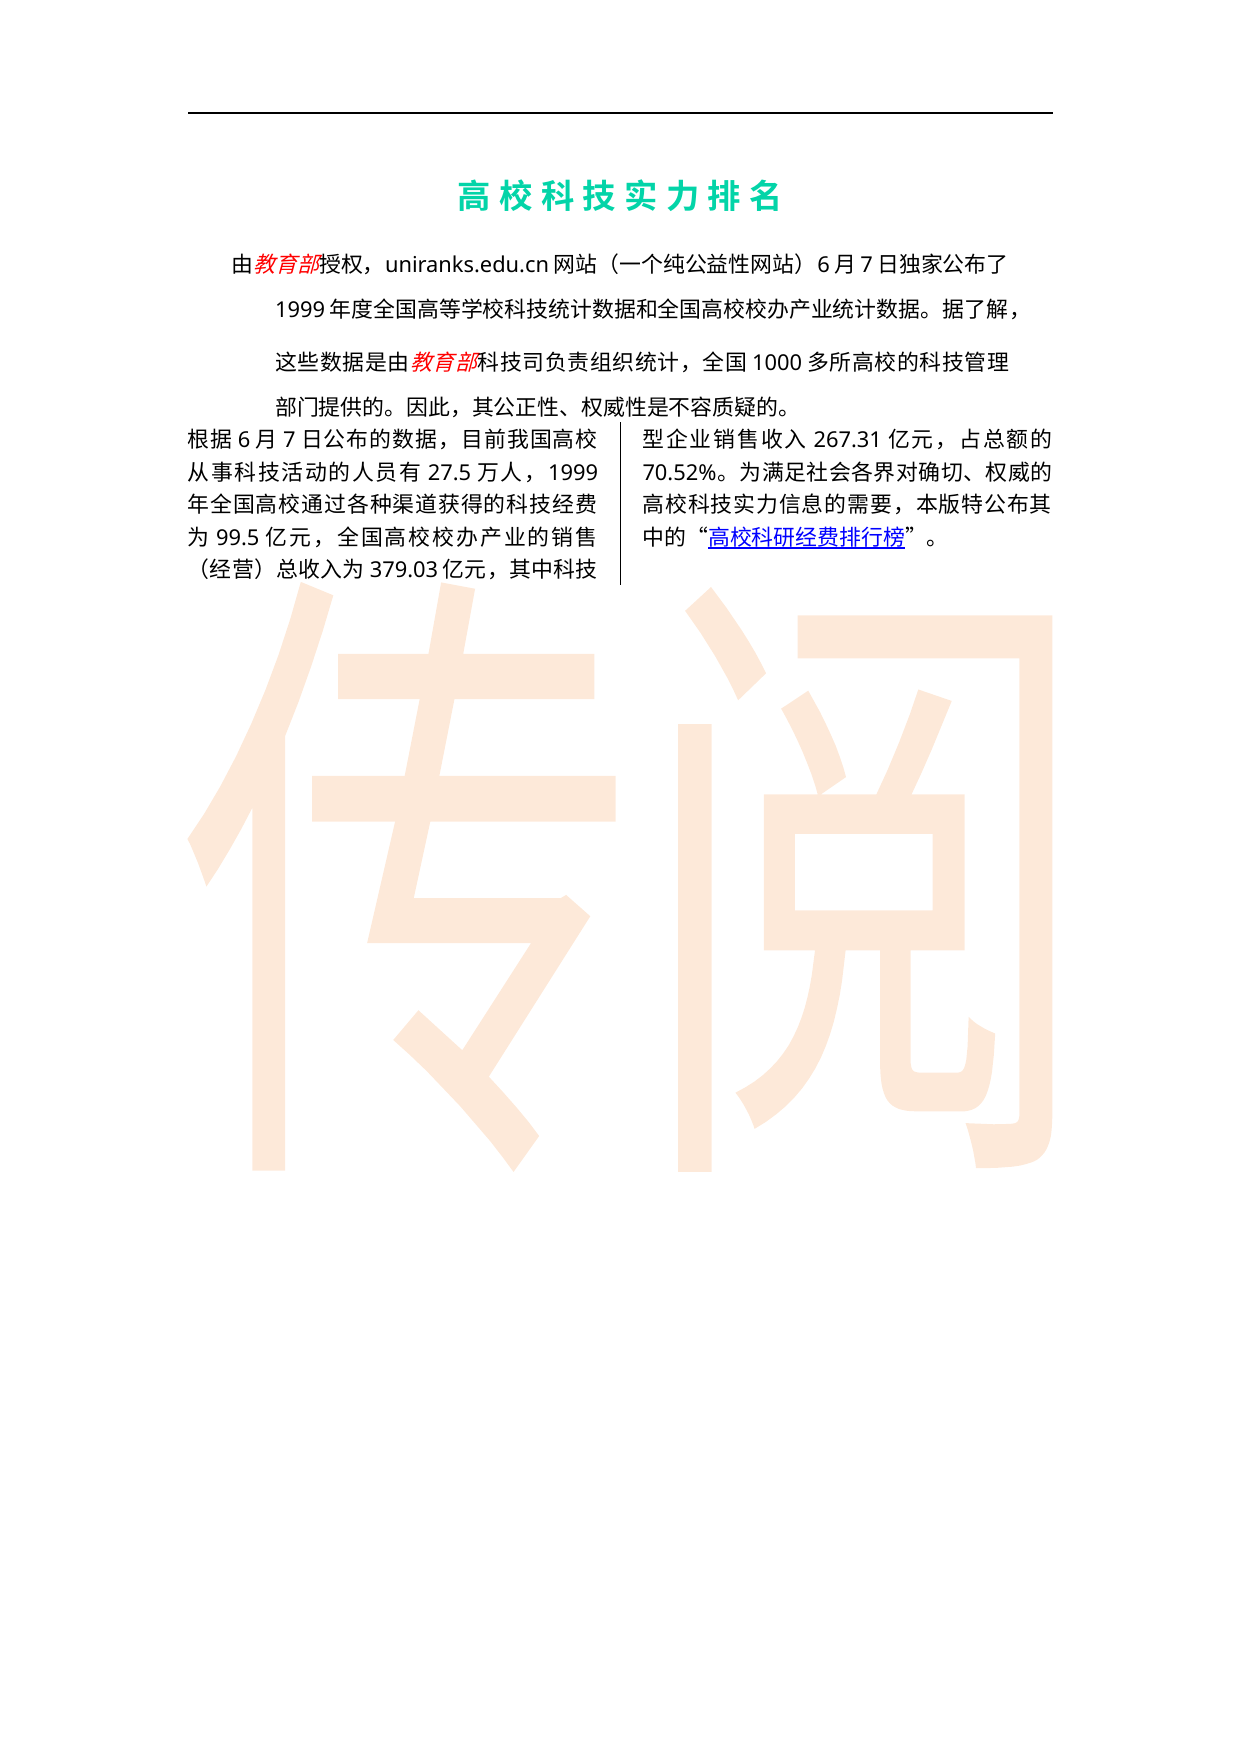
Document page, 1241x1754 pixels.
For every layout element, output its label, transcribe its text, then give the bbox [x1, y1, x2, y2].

text 由教育部授权，uniranks.edu.cn网站（一个纯公益性网站）6月7日独家公布了1999年度全国高等学校科技统计数据和全国高校校办产业统计数据。据了解，这些数据是由教育部科技司负责组织统计，全国1000多所高校的科技管理部门提供的。因此，其公正性、权威性是不容质疑的。 [231, 227, 1009, 422]
text 根据6月7日公布的数据，目前我国高校从事科技活动的人员有27.5万人，1999年全国高校通过各种渠道获得的科技经费为99.5亿元，全国高校校办产业的销售（经营）总收入为379.03亿元，其中科技型企业销售收入267.31亿元，占总额的70.52%。为满足社会各界对确切、权威的高校科技实力信息的需要，本版特公布其中的“高校科研经费排行榜”。 [187, 422, 598, 584]
text 高校科技实力排名 [187, 162, 1053, 227]
text 根据6月7日公布的数据，目前我国高校从事科技活动的人员有27.5万人，1999年全国高校通过各种渠道获得的科技经费为99.5亿元，全国高校校办产业的销售（经营）总收入为379.03亿元，其中科技型企业销售收入267.31亿元，占总额的70.52%。为满足社会各界对确切、权威的高校科技实力信息的需要，本版特公布其中的“高校科研经费排行榜”。 [642, 422, 1053, 552]
